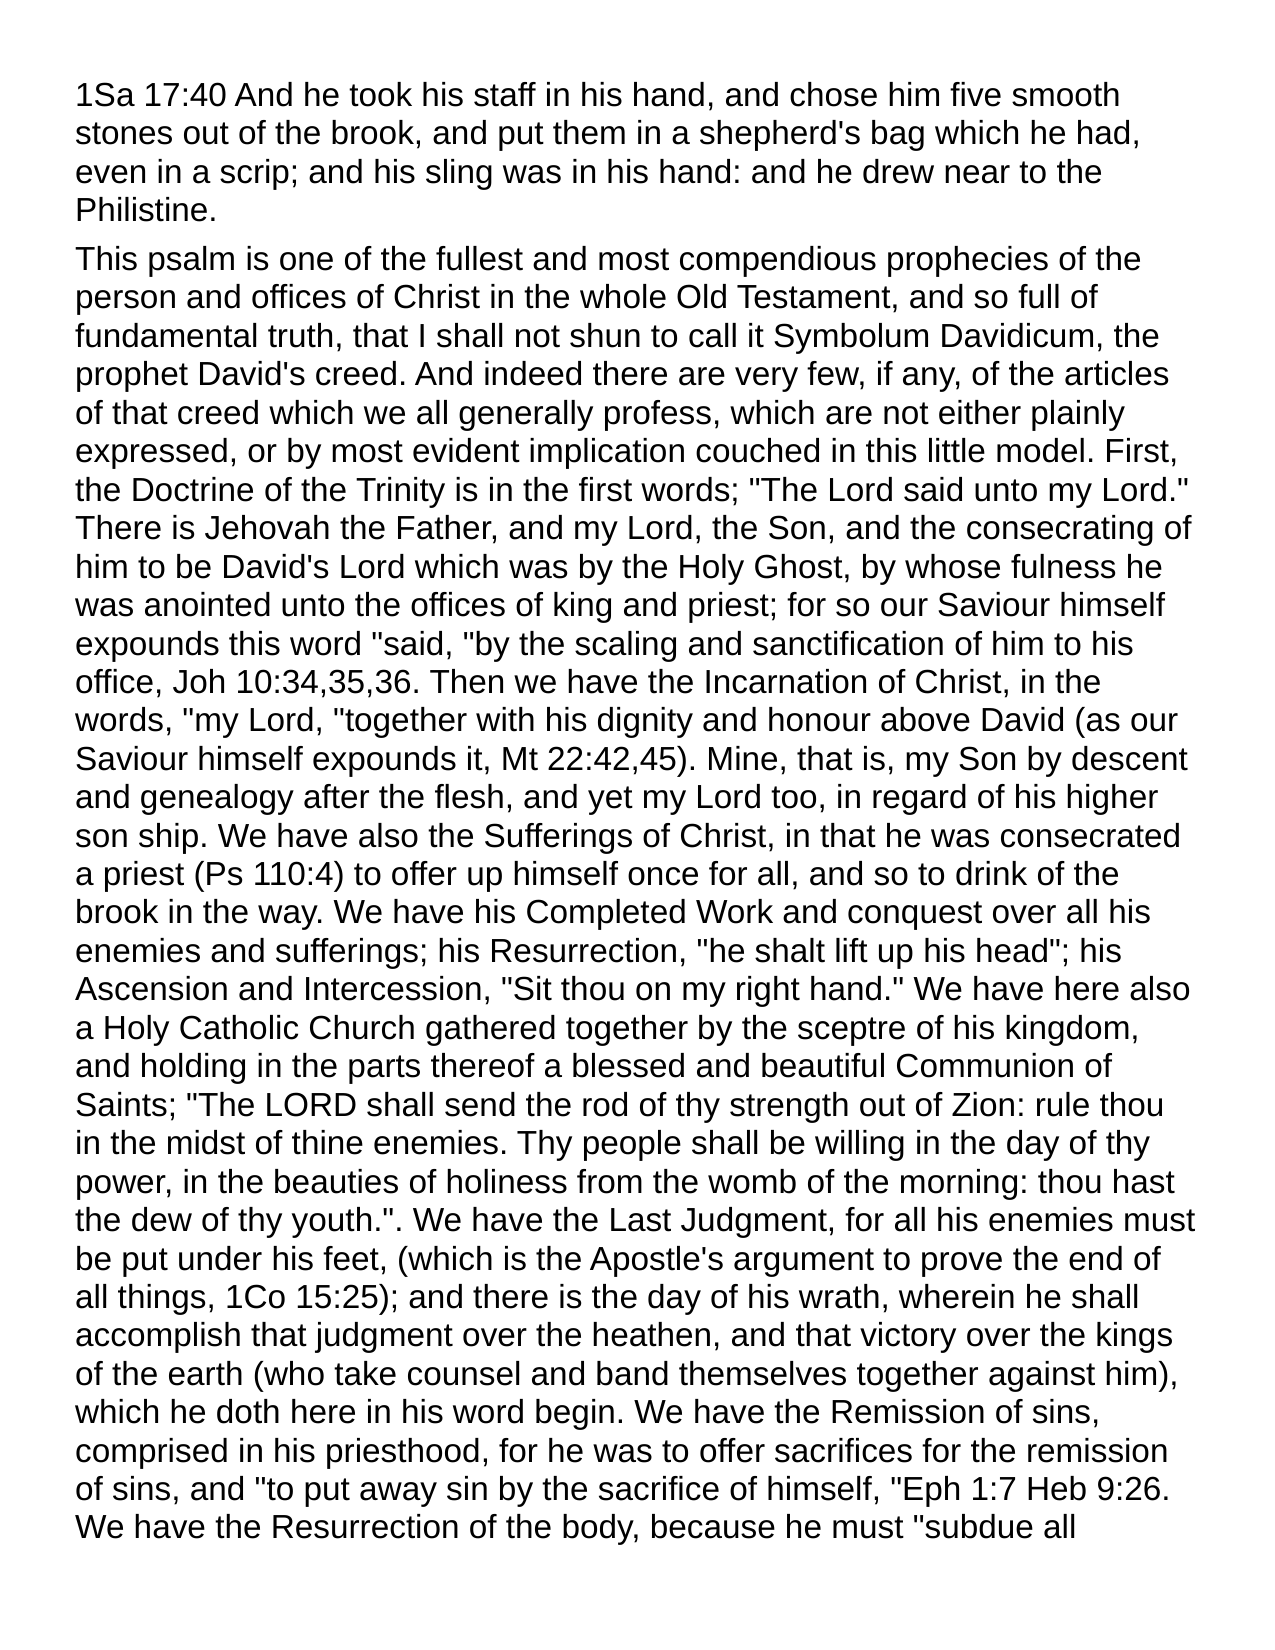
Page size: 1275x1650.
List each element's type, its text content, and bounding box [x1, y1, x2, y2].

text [75, 239, 1200, 1546]
text 1Sa 17:40 And he took his staff in his hand, and chose him five smooth stones out of the brook, and put them in a shepherd's bag which he had, even in a scrip; and his sling was in his hand: and he drew near to the Philistine. [75, 75, 1200, 229]
